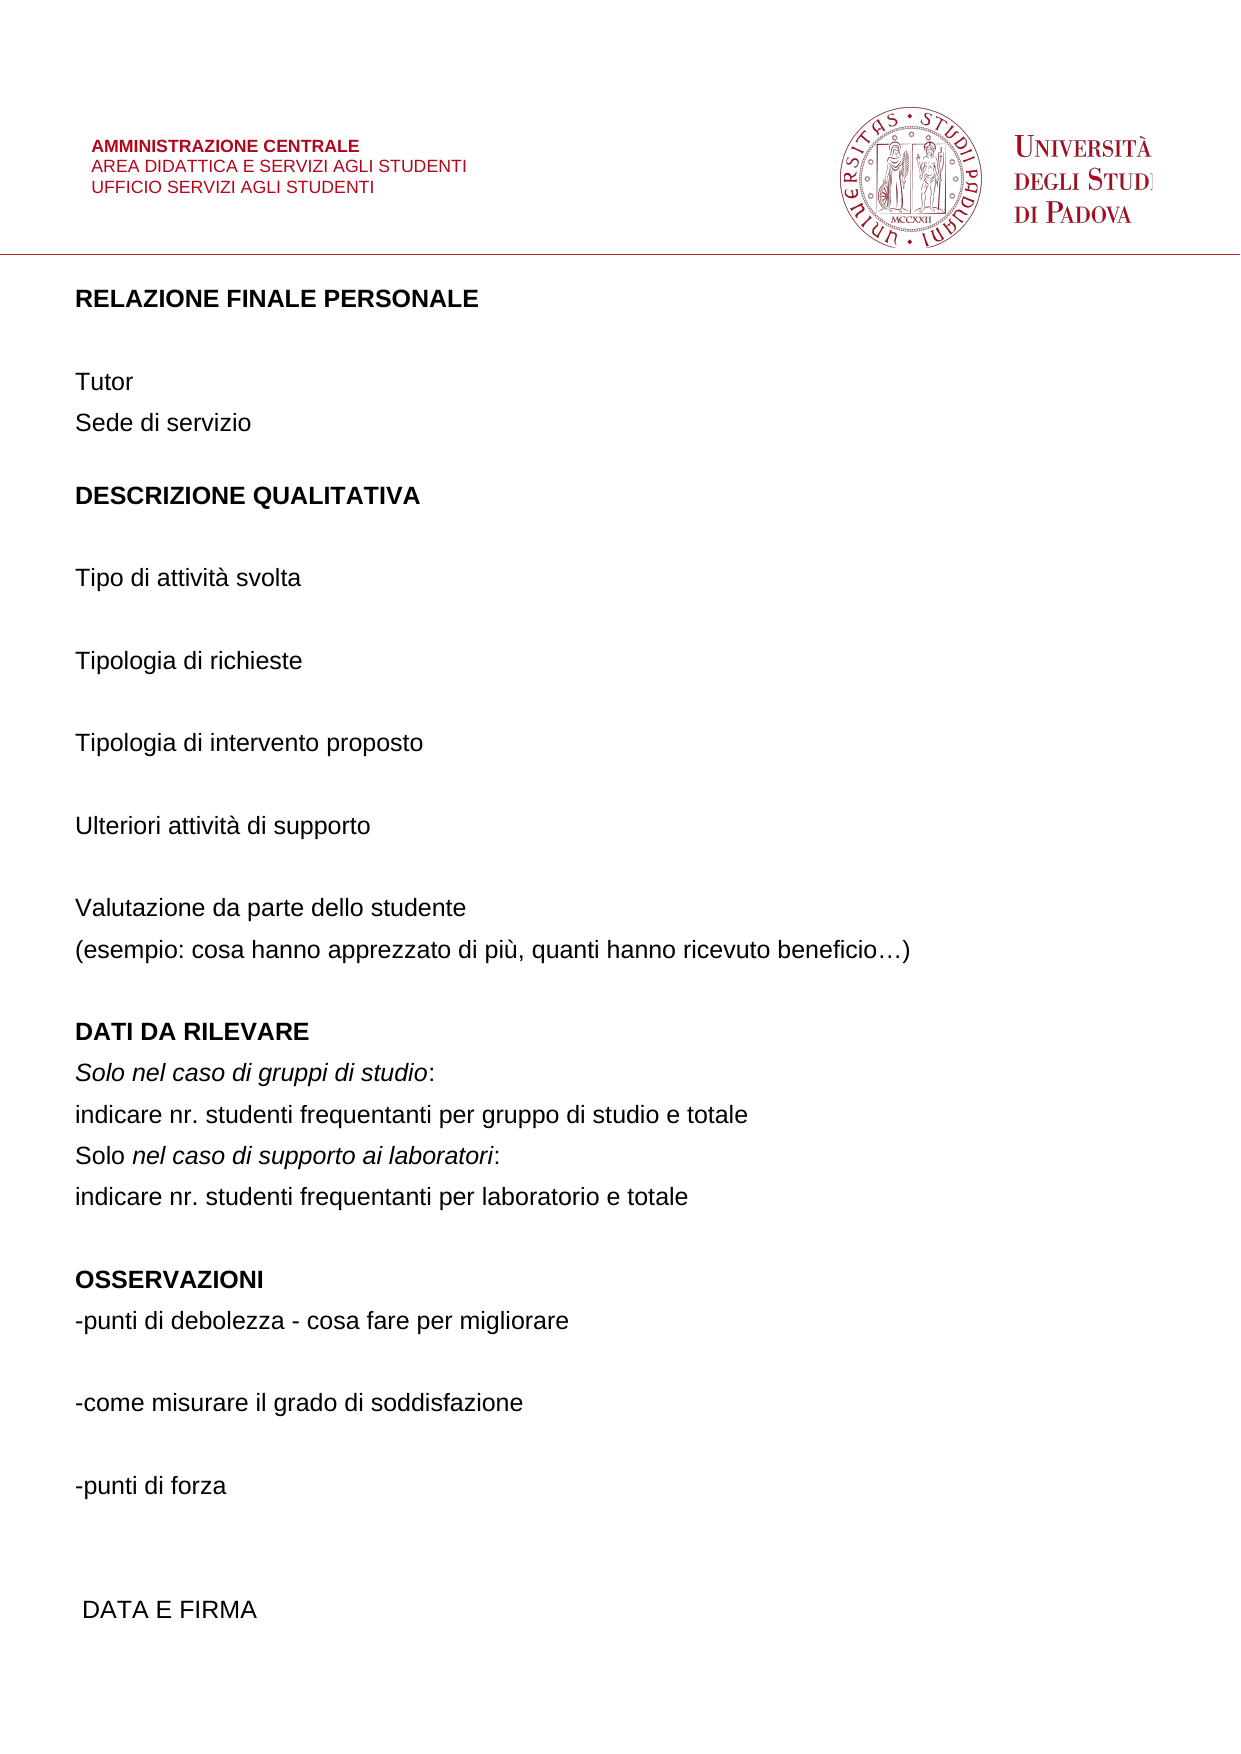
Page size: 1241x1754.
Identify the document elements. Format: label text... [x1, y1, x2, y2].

text Ulteriori attività di supporto [75, 811, 1165, 839]
text indicare nr. studenti frequentanti per gruppo di studio e totale [75, 1099, 1165, 1128]
text DESCRIZIONE QUALITATIVA [75, 481, 1165, 509]
text Solo nel caso di supporto ai laboratori: [75, 1141, 1165, 1169]
text DATA E FIRMA [75, 1594, 1165, 1623]
text Sede di servizio [75, 408, 1165, 437]
text Tipo di attività svolta [75, 563, 1165, 592]
text OSSERVAZIONI [75, 1264, 1165, 1293]
text -punti di forza [75, 1471, 1165, 1499]
text Tipologia di richieste [75, 646, 1165, 674]
text (esempio: cosa hanno apprezzato di più, quanti hanno ricevuto beneficio…) [75, 934, 1165, 963]
picture [839, 107, 1152, 248]
text -come misurare il grado di soddisfazione [75, 1388, 1165, 1417]
text indicare nr. studenti frequentanti per laboratorio e totale [75, 1182, 1165, 1211]
text Valutazione da parte dello studente [75, 893, 1165, 922]
text -punti di debolezza - cosa fare per migliorare [75, 1306, 1165, 1334]
text DATI DA RILEVARE [75, 1017, 1165, 1046]
text Tipologia di intervento proposto [75, 728, 1165, 757]
text Solo nel caso di gruppi di studio: [75, 1058, 1165, 1087]
text RELAZIONE FINALE PERSONALE [75, 284, 1165, 313]
text Tutor [75, 367, 1165, 395]
